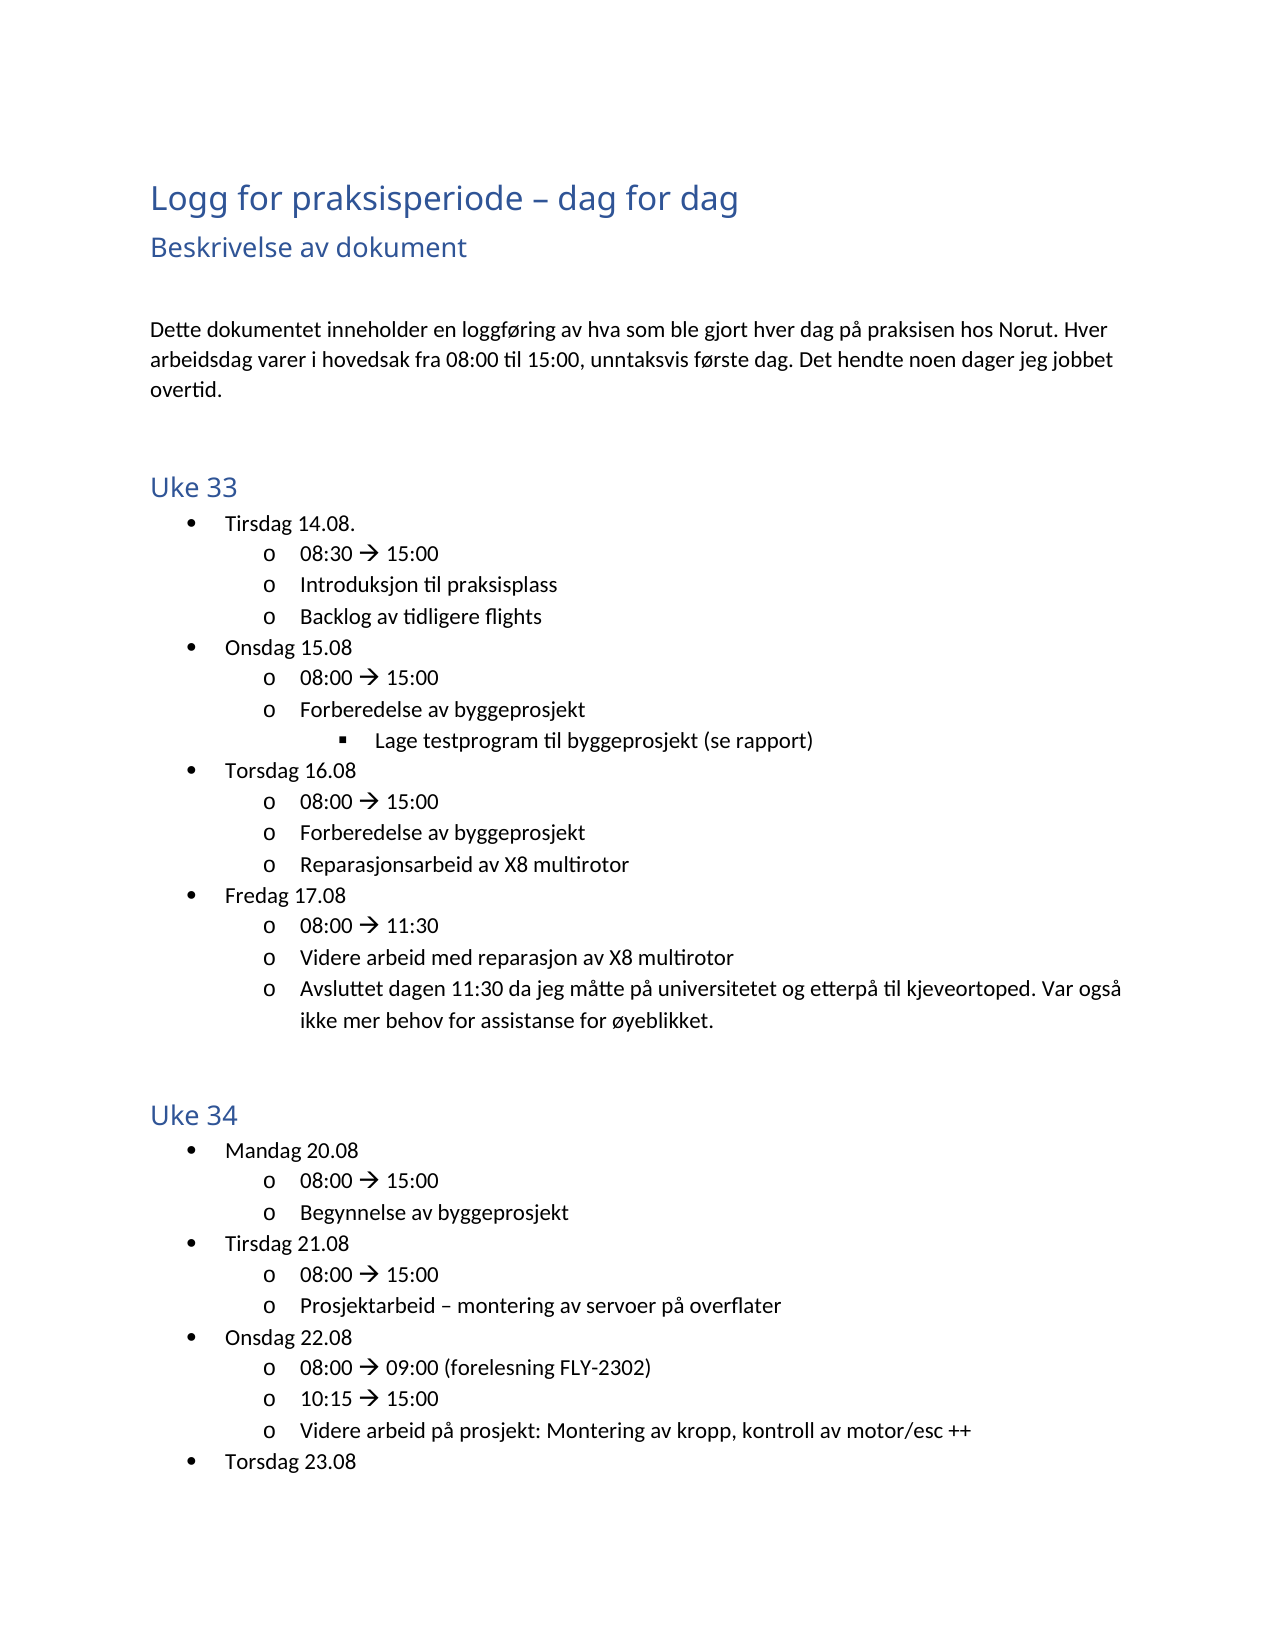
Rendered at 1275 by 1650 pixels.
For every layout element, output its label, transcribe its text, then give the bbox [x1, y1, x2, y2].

list 08:00 15:00 [262, 787, 1125, 816]
text Dette dokumentet inneholder en loggføring av hva som ble gjort hver dag på praksisen hos Norut. Hver arbeidsdag varer i hovedsak fra 08:00 til 15:00, unntaksvis første dag. Det hendte noen dager jeg jobbet overtid. [150, 315, 1125, 403]
list 10:15 15:00 [262, 1384, 1125, 1413]
list Prosjektarbeid – montering av servoer på overflater [262, 1291, 1125, 1320]
list 08:00 09:00 (forelesning FLY-2302) [262, 1353, 1125, 1382]
list Reparasjonsarbeid av X8 multirotor [262, 850, 1125, 879]
list Tirsdag 21.08 [187, 1229, 1125, 1257]
list Forberedelse av byggeprosjekt [262, 818, 1125, 847]
list Videre arbeid med reparasjon av X8 multirotor [262, 943, 1125, 972]
subtitle Uke 34 [150, 1097, 1125, 1133]
list Mandag 20.08 [187, 1136, 1125, 1164]
list Torsdag 16.08 [187, 757, 1125, 785]
list 08:00 15:00 [262, 663, 1125, 693]
list Torsdag 23.08 [187, 1447, 1125, 1475]
list Avsluttet dagen 11:30 da jeg måtte på universitetet og etterpå til kjeveortoped. Var også ikke mer behov for assistanse for øyeblikket. [262, 974, 1125, 1034]
list 08:00 11:30 [262, 911, 1125, 941]
list Tirsdag 14.08. [187, 509, 1125, 537]
subtitle Logg for praksisperiode – dag for dag [150, 175, 1125, 220]
list Begynnelse av byggeprosjekt [262, 1198, 1125, 1227]
list Fredag 17.08 [187, 881, 1125, 909]
list Onsdag 15.08 [187, 633, 1125, 661]
list Onsdag 22.08 [187, 1323, 1125, 1351]
list Introduksjon til praksisplass [262, 570, 1125, 599]
list 08:30 15:00 [262, 539, 1125, 568]
list Videre arbeid på prosjekt: Montering av kropp, kontroll av motor/esc ++ [262, 1416, 1125, 1445]
subtitle Beskrivelse av dokument [150, 228, 1125, 265]
subtitle Uke 33 [150, 469, 1125, 506]
list Lage testprogram til byggeprosjekt (se rapport) [337, 726, 1125, 754]
list 08:00 15:00 [262, 1167, 1125, 1196]
list Forberedelse av byggeprosjekt [262, 695, 1125, 724]
list Backlog av tidligere flights [262, 602, 1125, 631]
list 08:00 15:00 [262, 1260, 1125, 1289]
